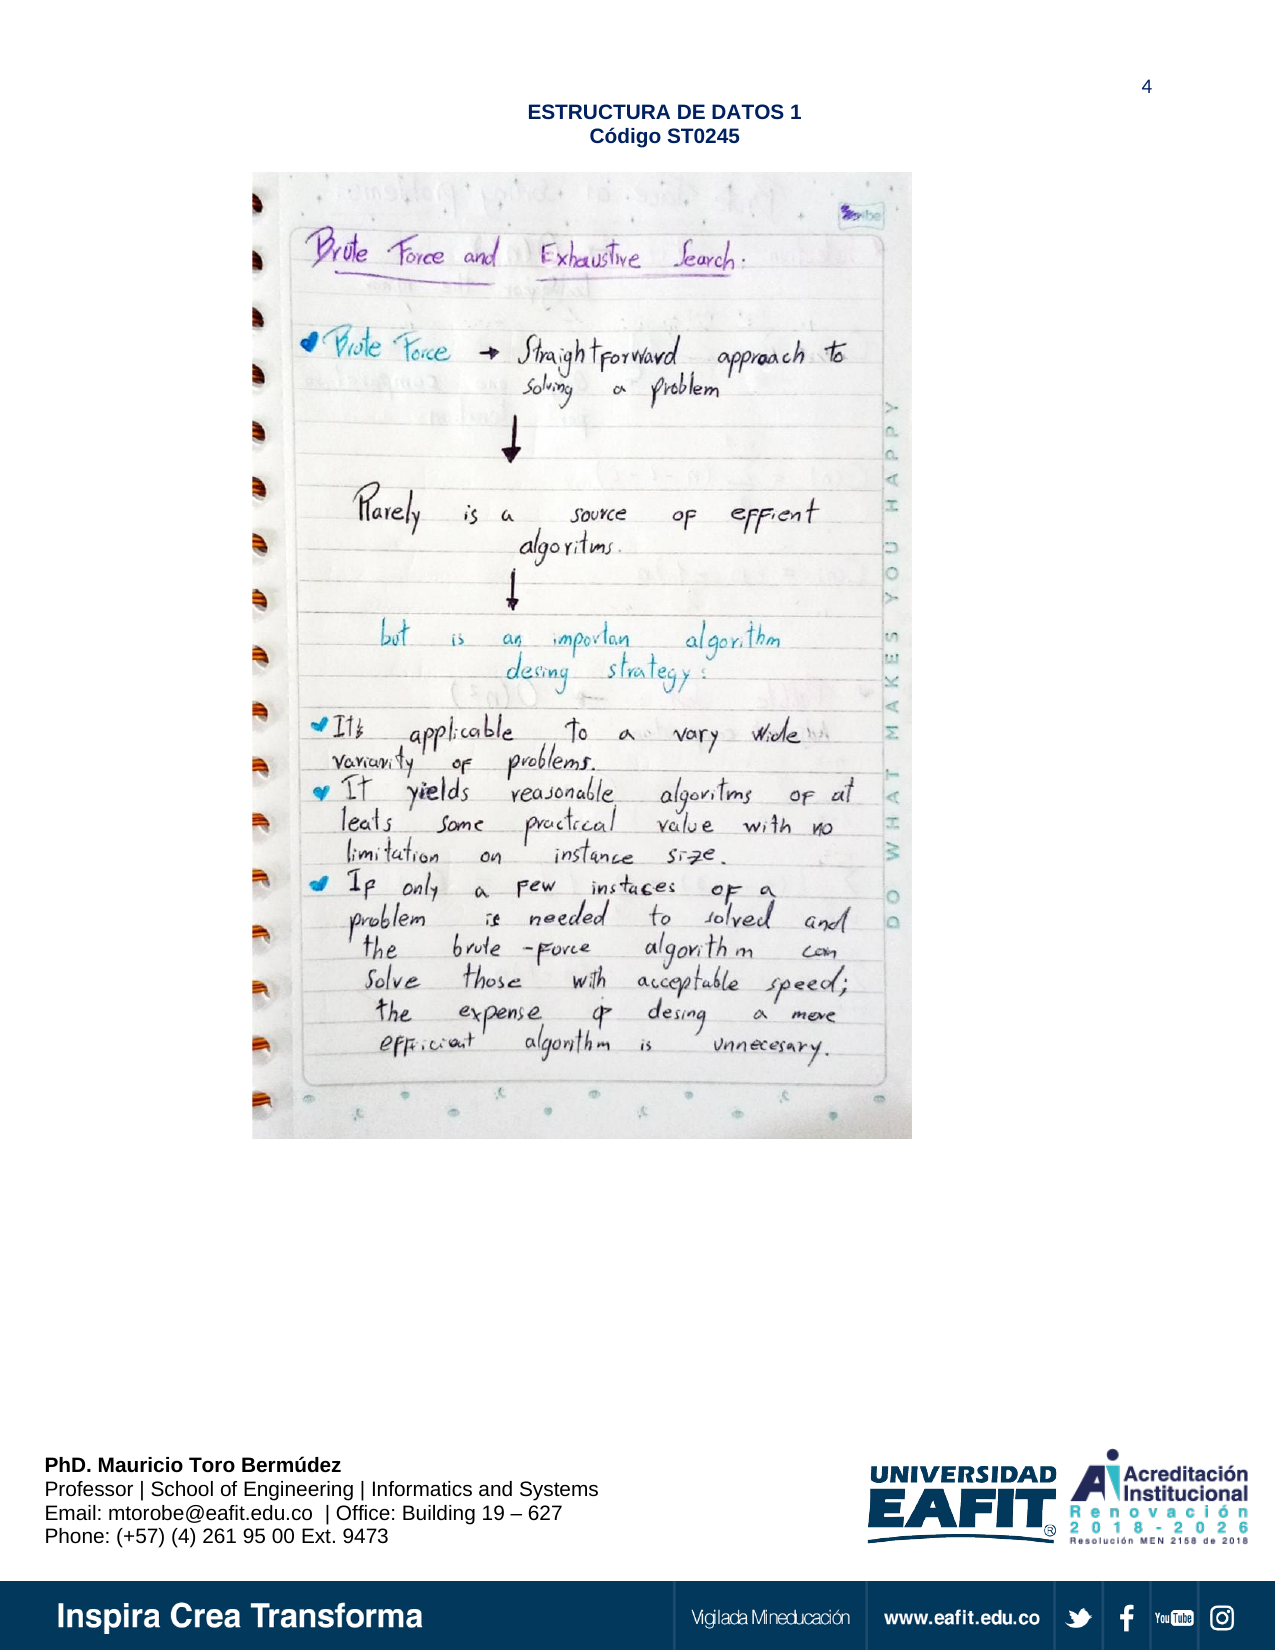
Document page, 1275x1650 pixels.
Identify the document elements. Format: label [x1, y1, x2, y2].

picture [0, 1581, 1275, 1650]
picture [252, 172, 912, 1139]
picture [867, 1445, 1261, 1551]
